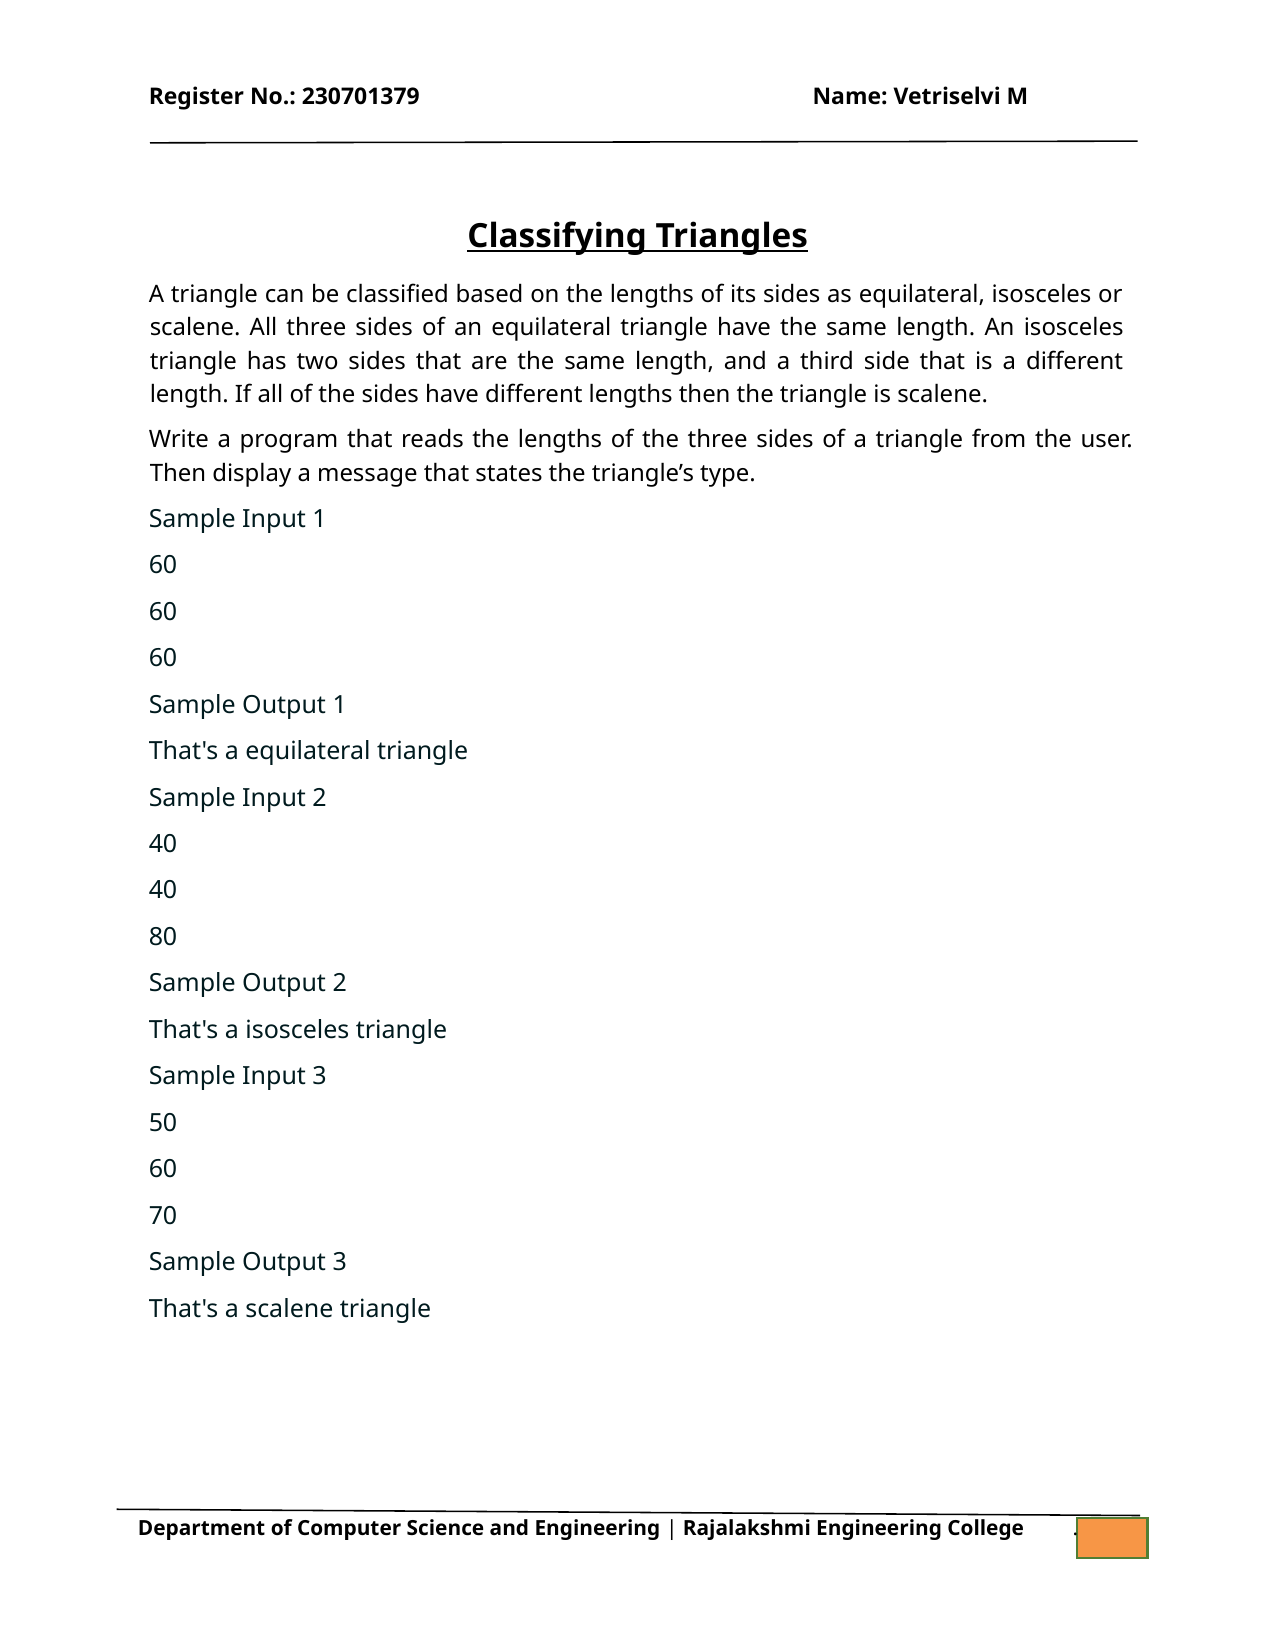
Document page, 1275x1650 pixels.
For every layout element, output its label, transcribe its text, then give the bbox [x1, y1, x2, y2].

text Sample Output 2 [148, 965, 1135, 999]
text That's a scalene triangle [148, 1290, 1135, 1324]
text 40 [148, 872, 1135, 906]
text That's a isosceles triangle [148, 1012, 1135, 1046]
text 50 [148, 1104, 1135, 1138]
text Write a program that reads the lengths of the three sides of a triangle from the user. Then display a message that states the triangle’s type. [148, 422, 1135, 488]
text 60 [148, 547, 1135, 581]
text Sample Input 2 [148, 779, 1135, 813]
text A triangle can be classified based on the lengths of its sides as equilateral, isosceles or scalene. All three sides of an equilateral triangle have the same length. An isosceles triangle has two sides that are the same length, and a third side that is a different length. If all of the sides have different lengths then the triangle is scalene. [148, 276, 1125, 409]
text Classifying Triangles [150, 211, 1125, 257]
text 60 [148, 1151, 1135, 1185]
text 60 [148, 640, 1135, 674]
text That's a equilateral triangle [148, 733, 1135, 767]
text Sample Output 3 [148, 1244, 1135, 1278]
text 60 [148, 593, 1135, 627]
text 40 [148, 826, 1135, 860]
text Sample Input 3 [148, 1058, 1135, 1092]
text Sample Output 1 [148, 686, 1135, 720]
text Sample Input 1 [148, 501, 1135, 534]
text Register No.: 230701379 Name: Vetriselvi M [148, 80, 1135, 111]
text 70 [148, 1197, 1135, 1231]
text 80 [148, 919, 1135, 953]
